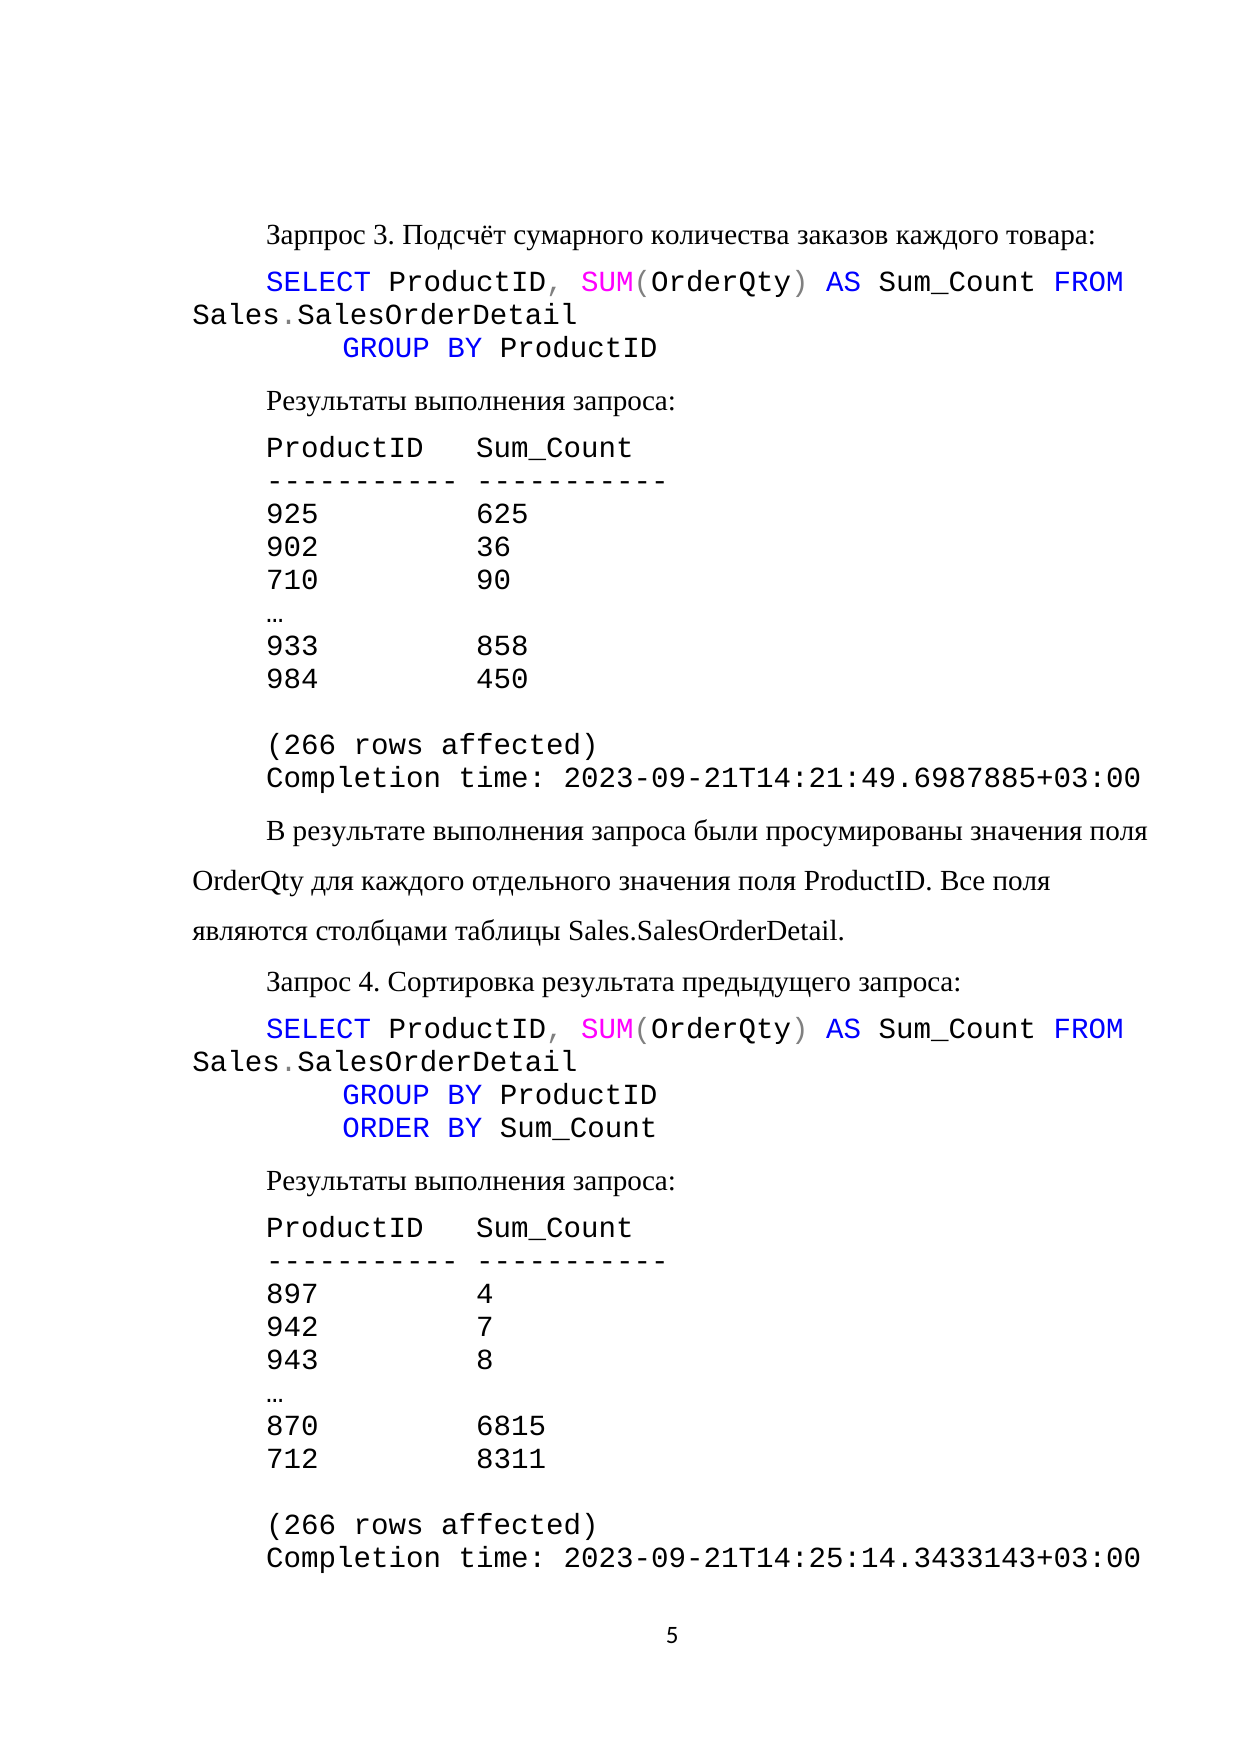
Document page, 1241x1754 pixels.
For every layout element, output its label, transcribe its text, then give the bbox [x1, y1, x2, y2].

text 984 450 [192, 664, 1152, 697]
text GROUP BY ProductID [192, 1080, 1152, 1113]
text 925 625 [192, 499, 1152, 532]
text Результаты выполнения запроса: [192, 1163, 1152, 1196]
text 942 7 [192, 1312, 1152, 1345]
text (266 rows affected) [192, 730, 1152, 763]
text SELECT ProductID, SUM(OrderQty) AS Sum_Count FROM Sales.SalesOrderDetail [192, 1014, 1152, 1080]
text SELECT ProductID, SUM(OrderQty) AS Sum_Count FROM Sales.SalesOrderDetail [192, 267, 1152, 333]
text В результате выполнения запроса были просумированы значения поля OrderQty для каждого отдельного значения поля ProductID. Все поля являются столбцами таблицы Sales.SalesOrderDetail. [192, 813, 1152, 947]
text 870 6815 [192, 1411, 1152, 1444]
text Зарпрос 3. Подсчёт сумарного количества заказов каждого товара: [192, 217, 1152, 251]
text ORDER BY Sum_Count [192, 1113, 1152, 1146]
text ----------- ----------- [192, 466, 1152, 499]
text ----------- ----------- [192, 1246, 1152, 1279]
text … [192, 598, 1152, 631]
text Completion time: 2023-09-21T14:21:49.6987885+03:00 [192, 763, 1152, 796]
text 712 8311 [192, 1444, 1152, 1477]
text ProductID Sum_Count [192, 433, 1152, 466]
text Результаты выполнения запроса: [192, 383, 1152, 416]
text 943 8 [192, 1345, 1152, 1378]
text ProductID Sum_Count [192, 1213, 1152, 1246]
text 710 90 [192, 565, 1152, 598]
text (266 rows affected) [192, 1510, 1152, 1543]
text Completion time: 2023-09-21T14:25:14.3433143+03:00 [192, 1543, 1152, 1576]
text … [192, 1378, 1152, 1411]
text 902 36 [192, 532, 1152, 565]
text 933 858 [192, 631, 1152, 664]
text 897 4 [192, 1279, 1152, 1312]
text GROUP BY ProductID [192, 333, 1152, 366]
text Запрос 4. Сортировка результата предыдущего запроса: [192, 964, 1152, 997]
